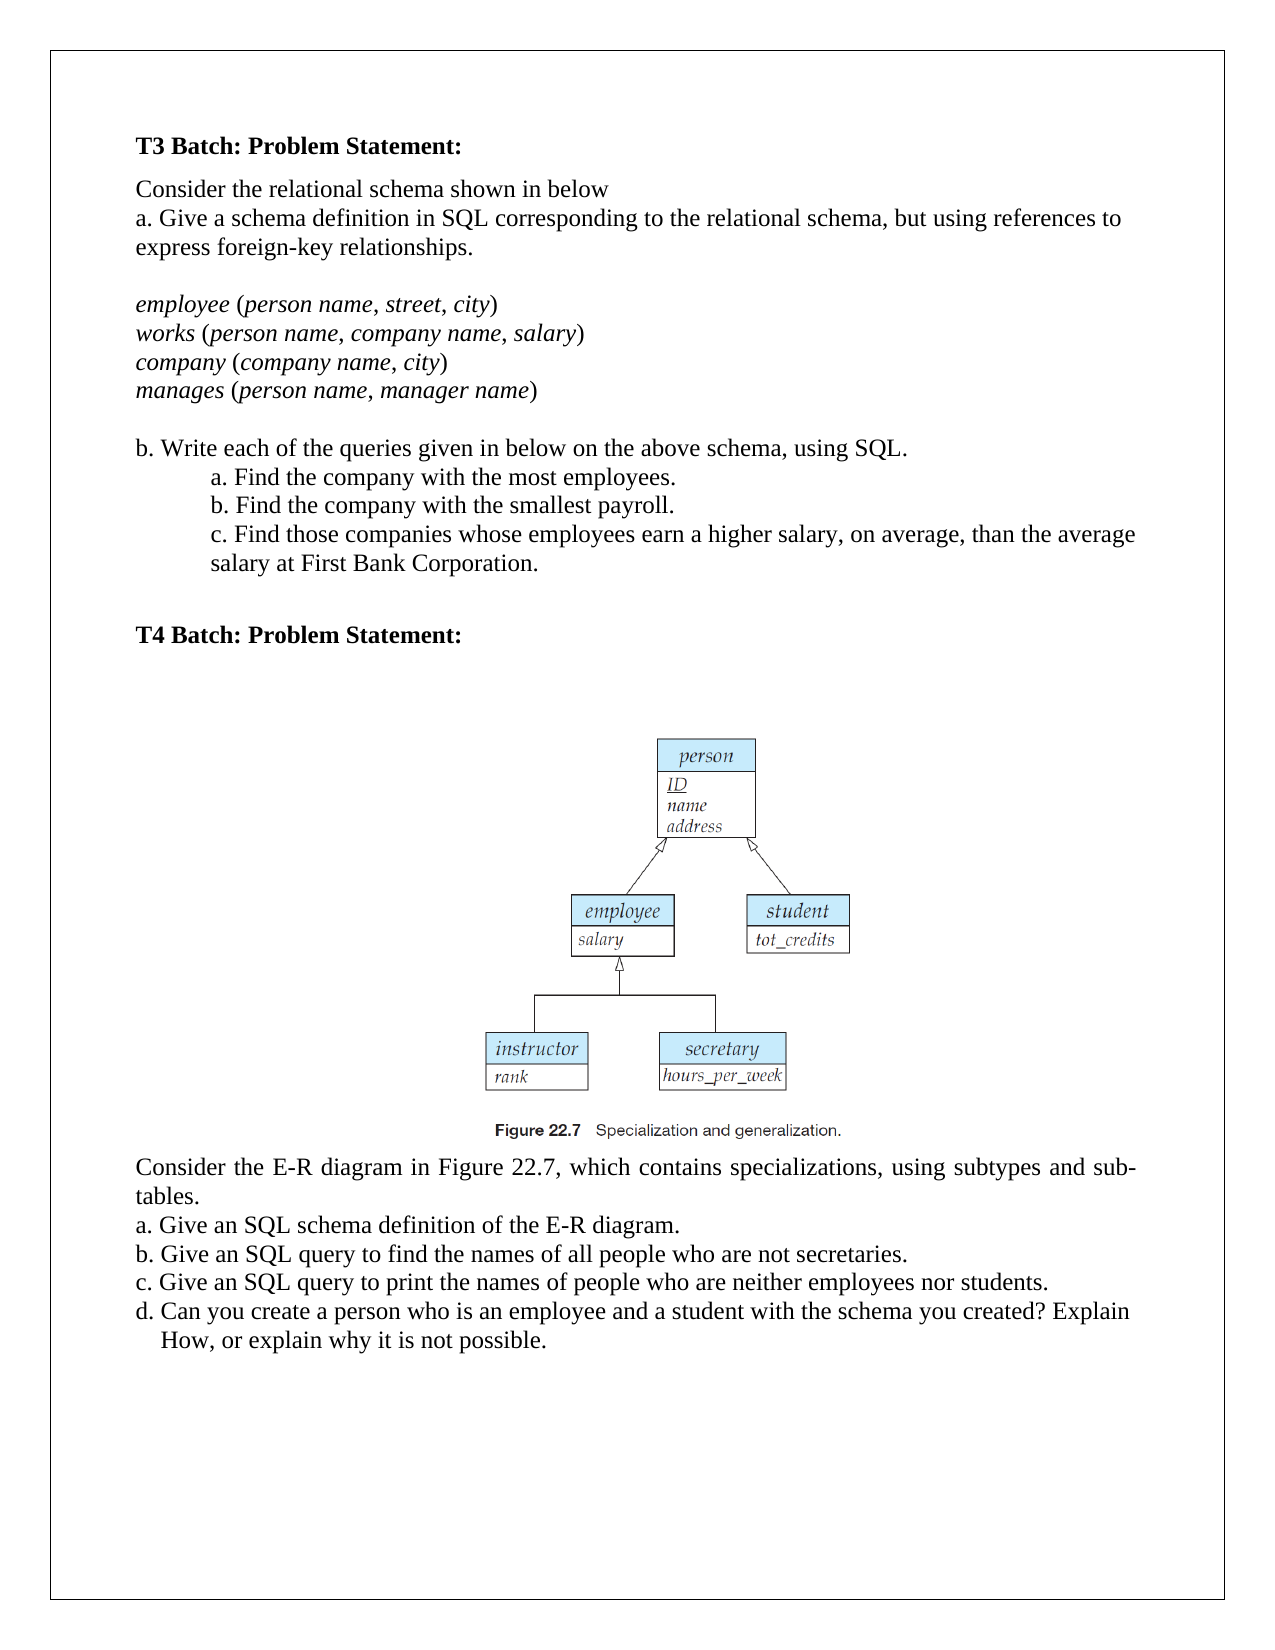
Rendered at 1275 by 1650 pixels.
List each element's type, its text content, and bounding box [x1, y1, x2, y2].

text b. Give an SQL query to find the names of all people who are not secretaries. [135, 1239, 1138, 1267]
text d. Can you create a person who is an employee and a student with the schema you created? Explain [135, 1296, 1138, 1325]
text company (company name, city) [135, 347, 1138, 376]
text b. Write each of the queries given in below on the above schema, using SQL. [135, 433, 1138, 462]
text manages (person name, manager name) [135, 376, 1138, 404]
text c. Give an SQL query to print the names of people who are neither employees nor students. [135, 1267, 1138, 1296]
text Consider the E-R diagram in Figure 22.7, which contains specializations, using subtypes and sub-tables. [135, 1152, 1138, 1210]
text b. Find the company with the smallest payroll. [135, 491, 1138, 519]
text T3 Batch: Problem Statement: [135, 131, 1138, 160]
text employee (person name, street, city) [135, 289, 1138, 318]
text Consider the relational schema shown in below [135, 174, 1138, 203]
text How, or explain why it is not possible. [135, 1325, 1138, 1354]
text works (person name, company name, salary) [135, 318, 1138, 347]
text a. Give a schema definition in SQL corresponding to the relational schema, but using references to express foreign-key relationships. [135, 203, 1138, 261]
text T4 Batch: Problem Statement: [135, 620, 1138, 649]
text a. Give an SQL schema definition of the E-R diagram. [135, 1210, 1138, 1239]
text a. Find the company with the most employees. [135, 462, 1138, 491]
text c. Find those companies whose employees earn a higher salary, on average, than the average salary at First Bank Corporation. [210, 519, 1138, 577]
picture [373, 720, 900, 1153]
